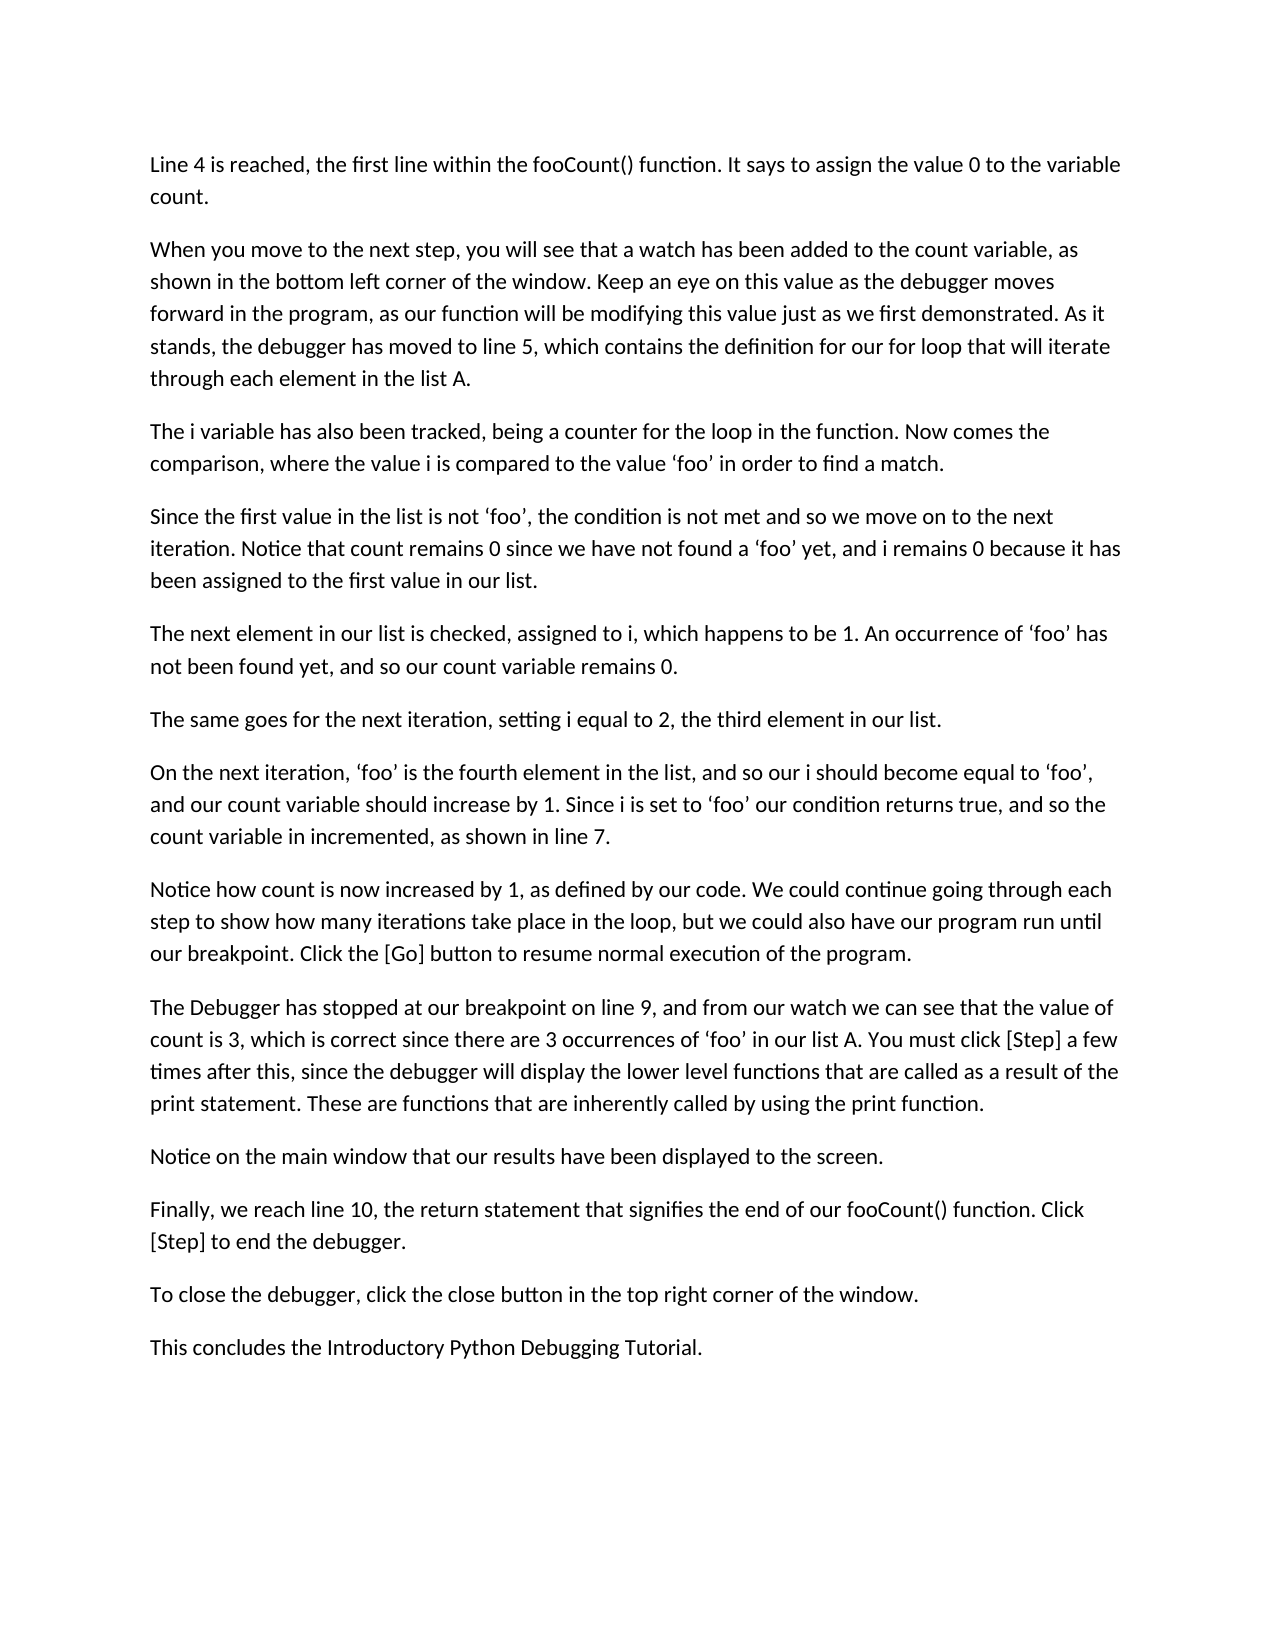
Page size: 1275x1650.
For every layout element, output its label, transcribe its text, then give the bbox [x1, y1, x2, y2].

text The Debugger has stopped at our breakpoint on line 9, and from our watch we can see that the value of count is 3, which is correct since there are 3 occurrences of ‘foo’ in our list A. You must click [Step] a few times after this, since the debugger will display the lower level functions that are called as a result of the print statement. These are functions that are inherently called by using the print function. [150, 993, 1125, 1117]
text This concludes the Introductory Python Debugging Tutorial. [150, 1333, 1125, 1361]
text Finally, we reach line 10, the return statement that signifies the end of our fooCount() function. Click [Step] to end the debugger. [150, 1195, 1125, 1255]
text Notice on the main window that our results have been displayed to the screen. [150, 1142, 1125, 1170]
text The same goes for the next iteration, setting i equal to 2, the third element in our list. [150, 705, 1125, 733]
text On the next iteration, ‘foo’ is the fourth element in the list, and so our i should become equal to ‘foo’, and our count variable should increase by 1. Since i is set to ‘foo’ our condition returns true, and so the count variable in incremented, as shown in line 7. [150, 758, 1125, 850]
text The next element in our list is checked, assigned to i, which happens to be 1. An occurrence of ‘foo’ has not been found yet, and so our count variable remains 0. [150, 619, 1125, 680]
text Since the first value in the list is not ‘foo’, the condition is not met and so we move on to the next iteration. Notice that count remains 0 since we have not found a ‘foo’ yet, and i remains 0 because it has been assigned to the first value in our list. [150, 502, 1125, 594]
text The i variable has also been tracked, being a counter for the loop in the function. Now comes the comparison, where the value i is compared to the value ‘foo’ in order to find a match. [150, 417, 1125, 477]
text Line 4 is reached, the first line within the fooCount() function. It says to assign the value 0 to the variable count. [150, 150, 1125, 210]
text When you move to the next step, you will see that a watch has been added to the count variable, as shown in the bottom left corner of the window. Keep an eye on this value as the debugger moves forward in the program, as our function will be modifying this value just as we first demonstrated. As it stands, the debugger has moved to line 5, which contains the definition for our for loop that will iterate through each element in the list A. [150, 235, 1125, 392]
text Notice how count is now increased by 1, as defined by our code. We could continue going through each step to show how many iterations take place in the loop, but we could also have our program run until our breakpoint. Click the [Go] button to resume normal execution of the program. [150, 875, 1125, 968]
text To close the debugger, click the close button in the top right corner of the window. [150, 1280, 1125, 1308]
